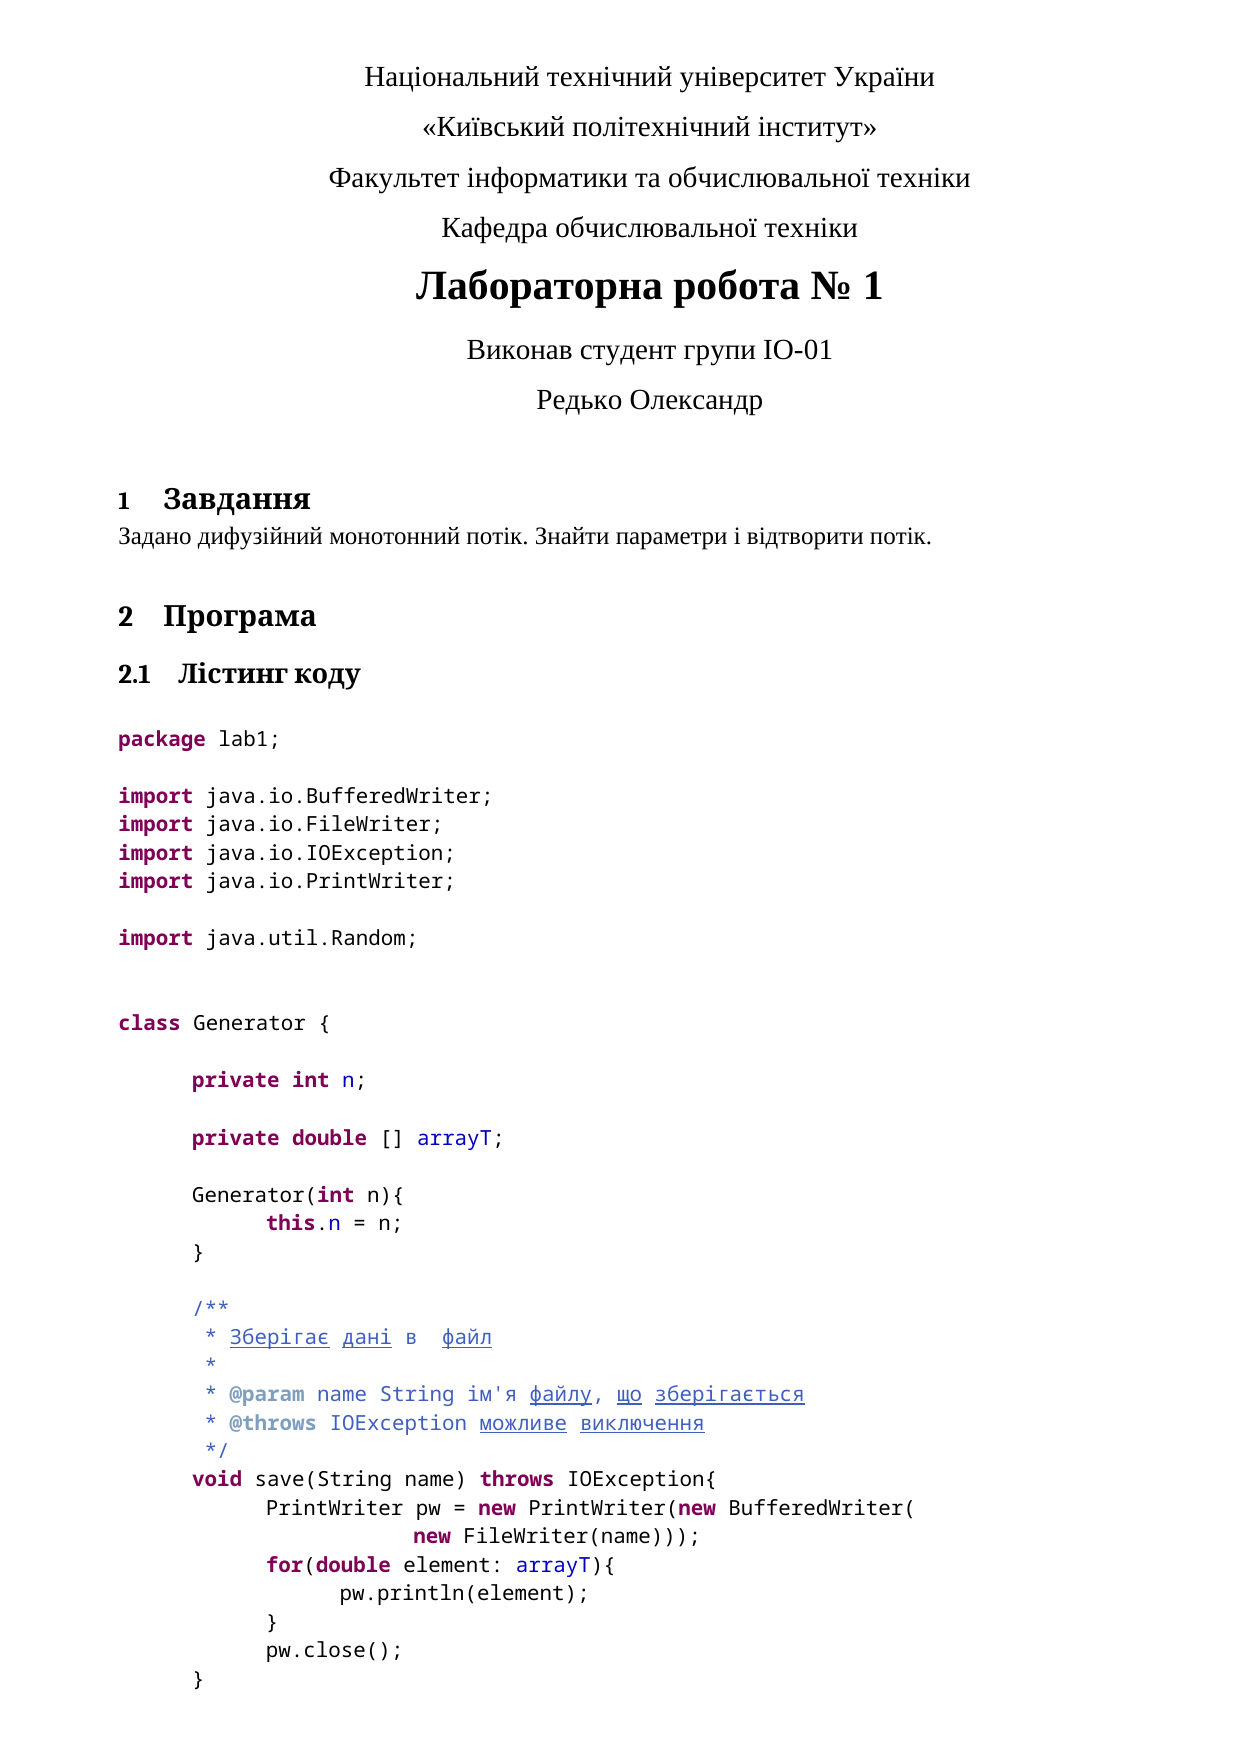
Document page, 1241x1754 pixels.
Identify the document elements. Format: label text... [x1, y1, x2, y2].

text Кафедра обчислювальної техніки [118, 210, 1181, 243]
text /** [118, 1294, 1181, 1322]
text import java.io.FileWriter; [118, 809, 1181, 838]
text import java.io.PrintWriter; [118, 866, 1181, 894]
text * @throws IOException можливе виключення [118, 1408, 1181, 1436]
text Редько Олександр [118, 382, 1181, 416]
text Виконав студент групи ІО-01 [118, 332, 1181, 366]
text import java.io.IOException; [118, 838, 1181, 866]
text pw.close(); [118, 1635, 1181, 1664]
text } [118, 1237, 1181, 1265]
subtitle Лістинг коду [118, 659, 1181, 691]
text Generator(int n){ [118, 1180, 1181, 1208]
text for(double element: arrayT){ [118, 1550, 1181, 1578]
text } [118, 1664, 1181, 1692]
text */ [118, 1436, 1181, 1464]
text import java.io.BufferedWriter; [118, 781, 1181, 809]
text Лабораторна робота № 1 [118, 260, 1181, 308]
text new FileWriter(name))); [118, 1521, 1181, 1550]
text this.n = n; [118, 1208, 1181, 1237]
text Факультет інформатики та обчислювальної техніки [118, 160, 1181, 193]
subtitle Завдання [118, 483, 1181, 516]
text import java.util.Random; [118, 923, 1181, 951]
text pw.println(element); [118, 1578, 1181, 1607]
text class Generator { [118, 1008, 1181, 1037]
text PrintWriter pw = new PrintWriter(new BufferedWriter( [118, 1493, 1181, 1521]
text Національний технічний університет України [118, 59, 1181, 93]
text private int n; [118, 1066, 1181, 1094]
text * [118, 1351, 1181, 1379]
text «Київський політехнічний інститут» [118, 109, 1181, 143]
subtitle Програма [118, 600, 1181, 634]
text private double [] arrayT; [118, 1123, 1181, 1151]
text } [118, 1607, 1181, 1635]
text * Зберігає дані в файл [118, 1322, 1181, 1351]
text package lab1; [118, 724, 1181, 752]
text void save(String name) throws IOException{ [118, 1464, 1181, 1493]
text Задано дифузійний монотонний потік. Знайти параметри і відтворити потік. [118, 521, 1181, 550]
text * @param name String ім'я файлу, що зберігається [118, 1379, 1181, 1408]
